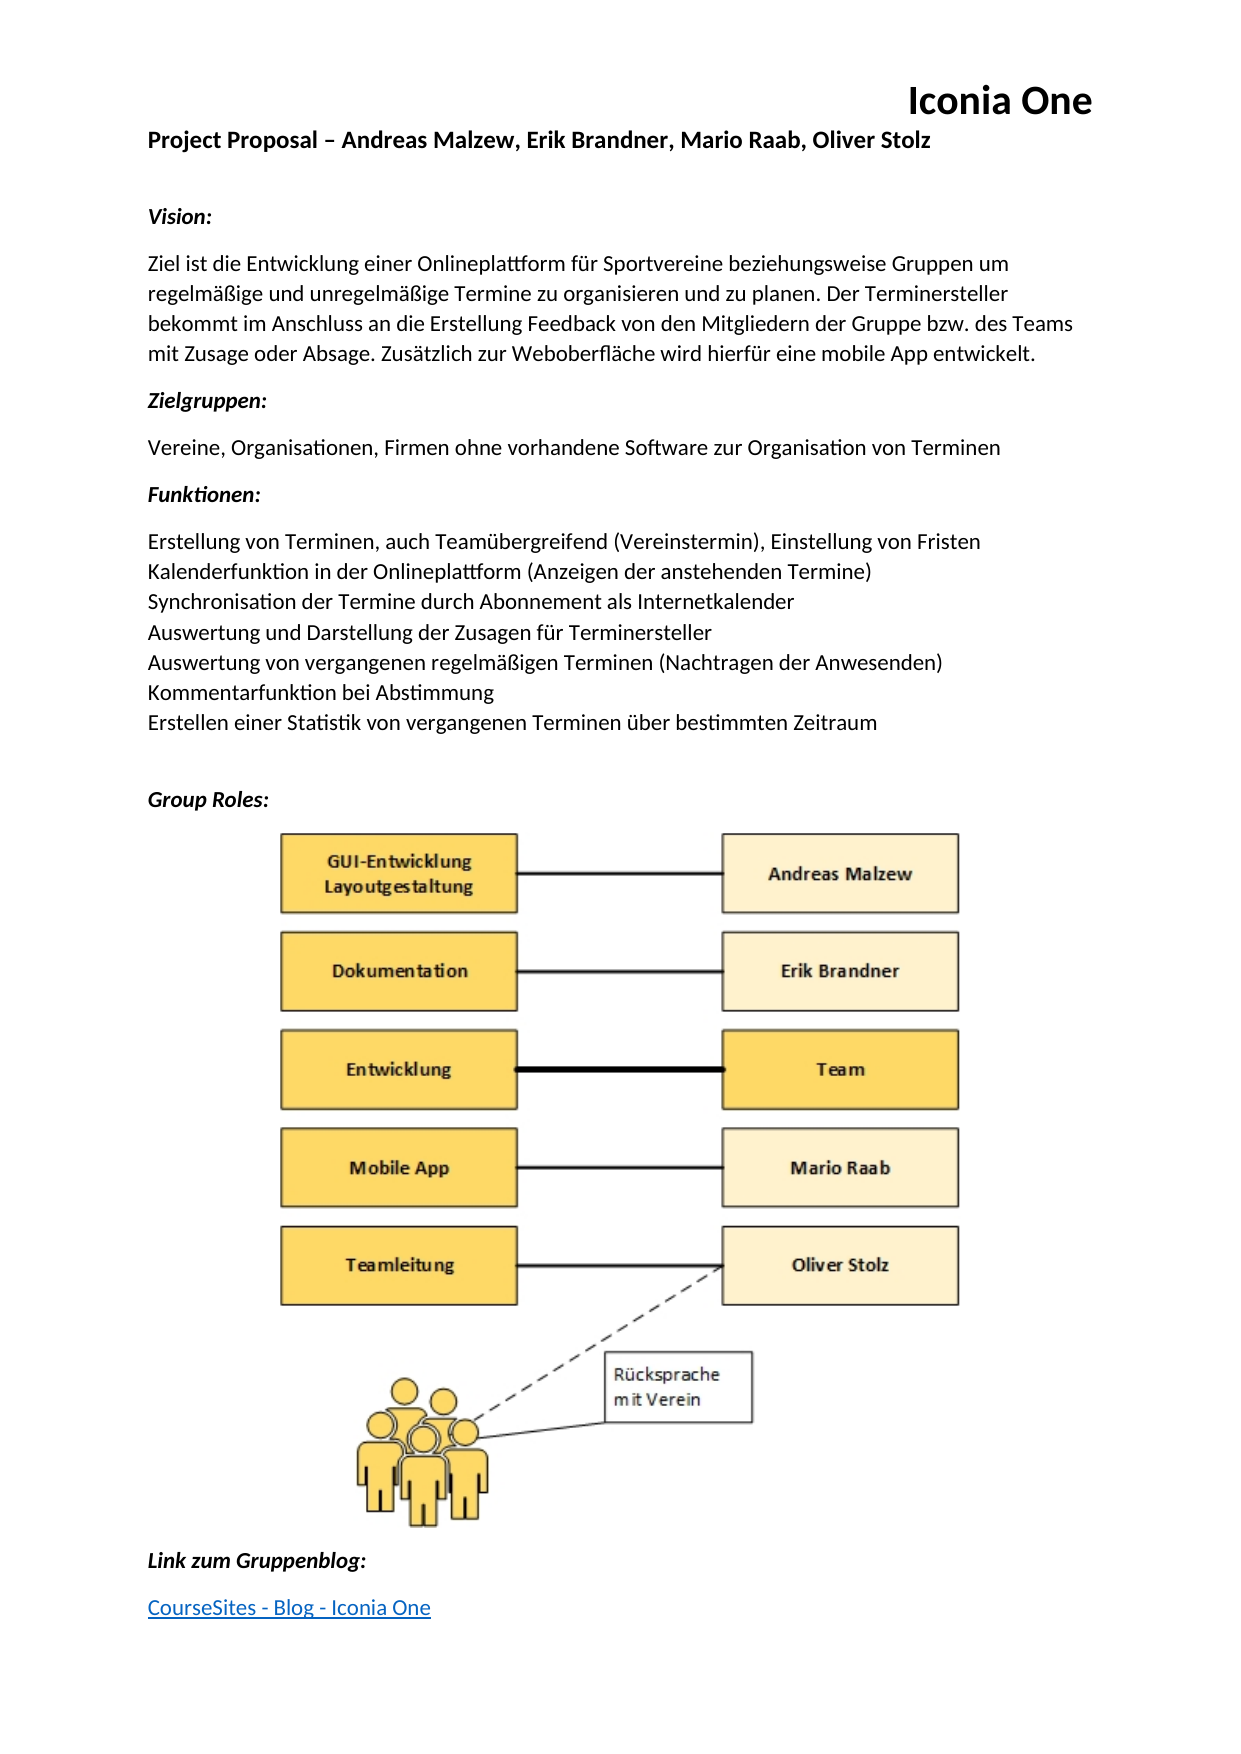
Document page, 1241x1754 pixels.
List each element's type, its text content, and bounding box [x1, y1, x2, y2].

text CourseSites - Blog - Iconia One [148, 1593, 1093, 1621]
text Auswertung von vergangenen regelmäßigen Terminen (Nachtragen der Anwesenden) [148, 648, 1093, 676]
text Link zum Gruppenblog: [148, 1546, 1093, 1574]
text Zielgruppen: [148, 386, 1093, 414]
text Ziel ist die Entwicklung einer Onlineplattform für Sportvereine beziehungsweise Gruppen um regelmäßige und unregelmäßige Termine zu organisieren und zu planen. Der Terminersteller bekommt im Anschluss an die Erstellung Feedback von den Mitgliedern der Gruppe bzw. des Teams mit Zusage oder Absage. Zusätzlich zur Weboberfläche wird hierfür eine mobile App entwickelt. [148, 249, 1093, 367]
text Funktionen: [148, 480, 1093, 508]
picture [279, 832, 961, 1528]
text Erstellung von Terminen, auch Teamübergreifend (Vereinstermin), Einstellung von Fristen [148, 527, 1093, 555]
text Kalenderfunktion in der Onlineplattform (Anzeigen der anstehenden Termine) [148, 557, 1093, 585]
text Synchronisation der Termine durch Abonnement als Internetkalender [148, 587, 1093, 615]
text Kommentarfunktion bei Abstimmung [148, 678, 1093, 706]
text Group Roles: [148, 785, 1093, 813]
text Vision: [148, 202, 1093, 230]
text Erstellen einer Statistik von vergangenen Terminen über bestimmten Zeitraum [148, 708, 1093, 736]
text Vereine, Organisationen, Firmen ohne vorhandene Software zur Organisation von Terminen [148, 433, 1093, 461]
text Auswertung und Darstellung der Zusagen für Terminersteller [148, 618, 1093, 646]
